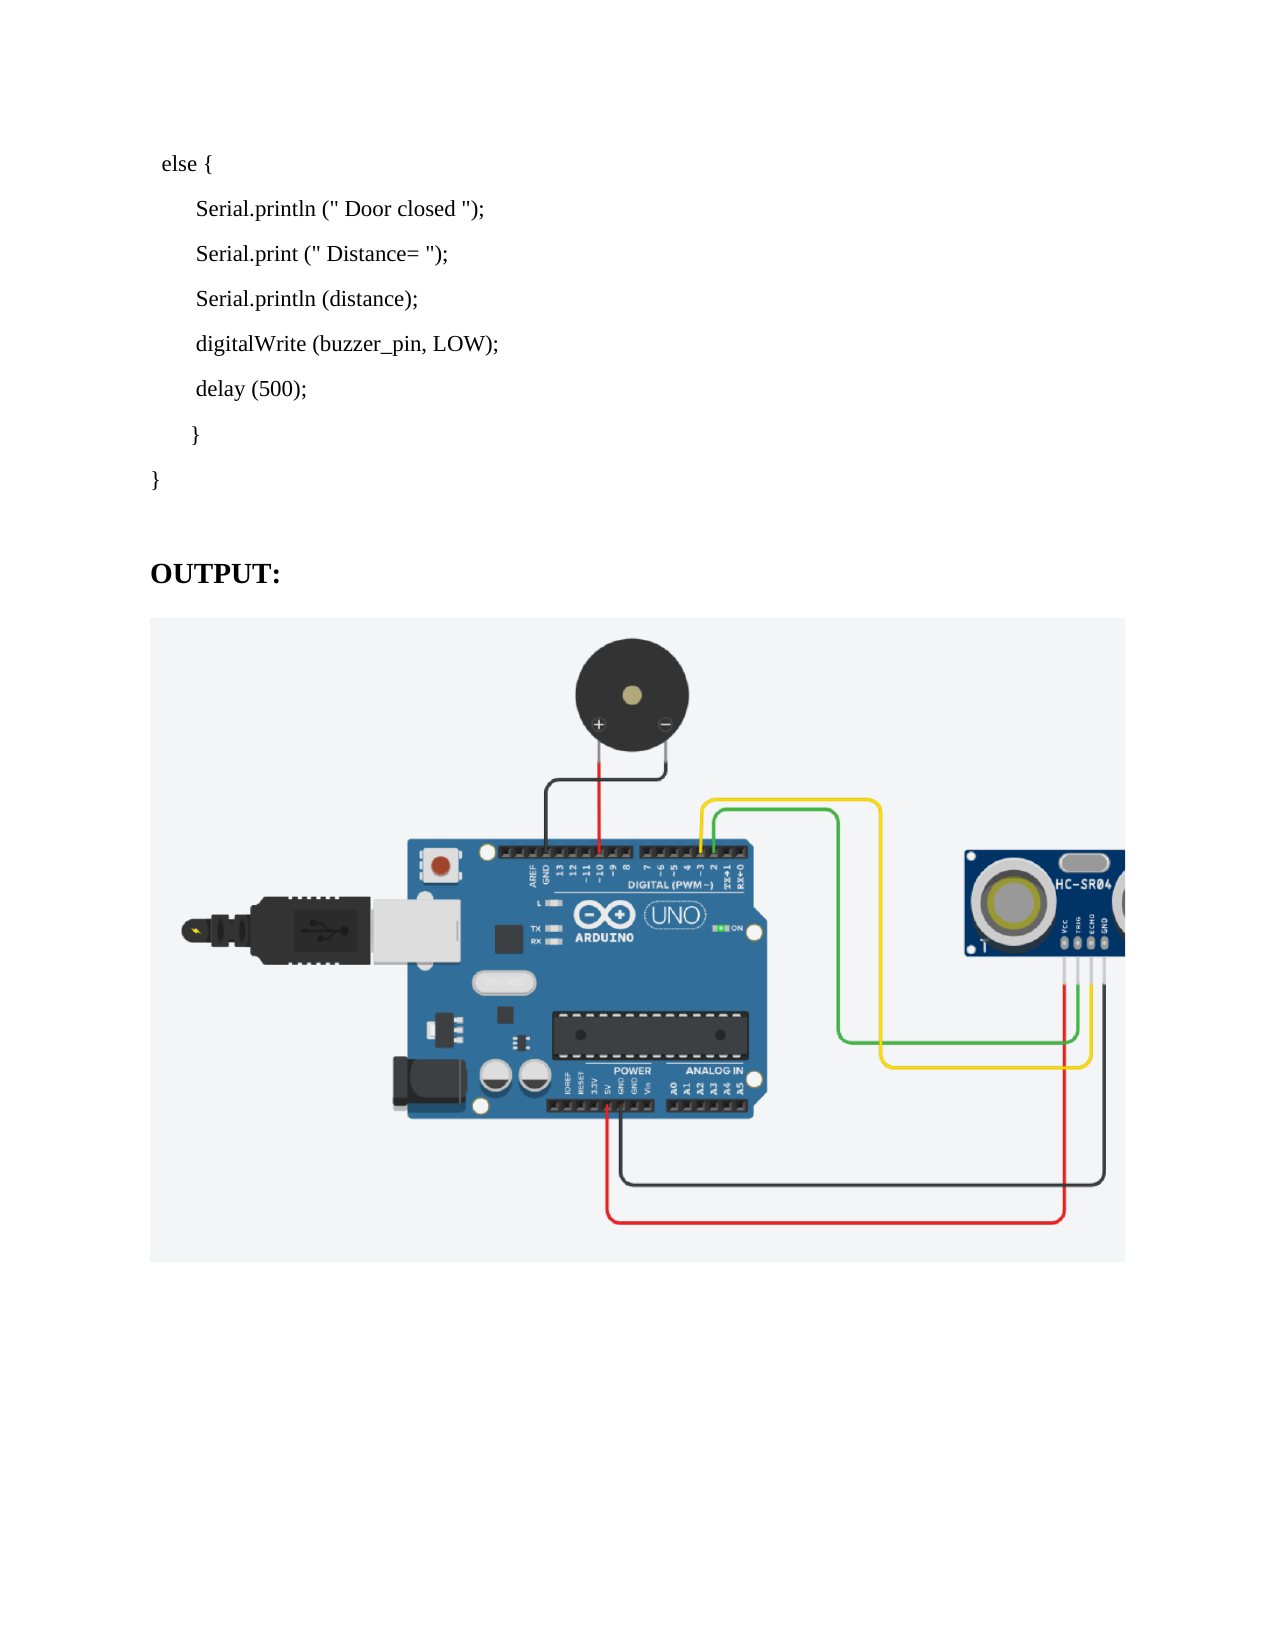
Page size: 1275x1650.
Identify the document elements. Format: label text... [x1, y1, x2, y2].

picture [150, 608, 1125, 1267]
text } [150, 466, 1125, 492]
text Serial.println (" Door closed "); [150, 195, 1125, 221]
text digitalWrite (buzzer_pin, LOW); [150, 330, 1125, 357]
text Serial.print (" Distance= "); [150, 240, 1125, 267]
text OUTPUT: [150, 556, 1125, 589]
text else { [150, 150, 1125, 176]
text Serial.println (distance); [150, 285, 1125, 312]
text } [150, 421, 1125, 447]
text delay (500); [150, 376, 1125, 402]
